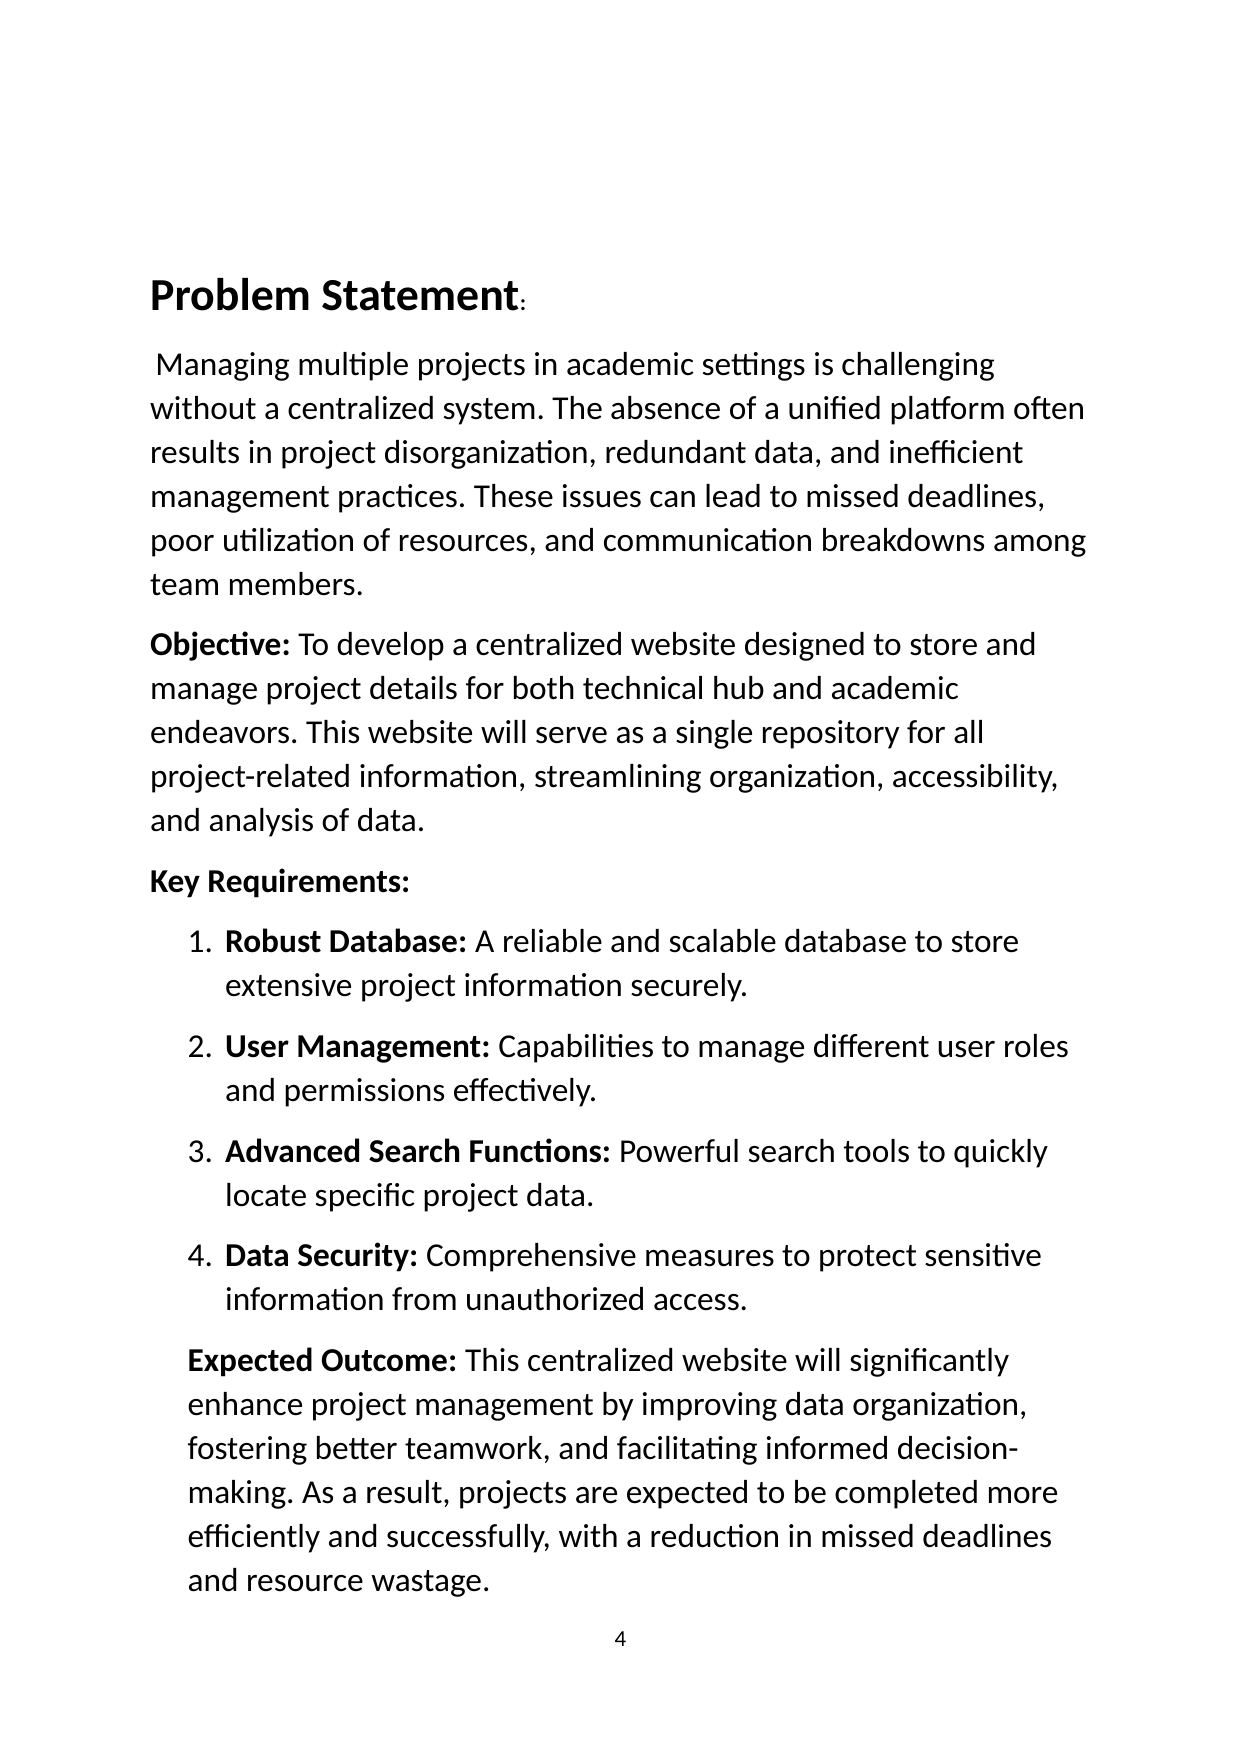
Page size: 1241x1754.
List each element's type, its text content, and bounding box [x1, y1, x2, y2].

text Problem Statement: [150, 266, 1090, 322]
text Expected Outcome: This centralized website will significantly enhance project management by improving data organization, fostering better teamwork, and facilitating informed decision-making. As a result, projects are expected to be completed more efficiently and successfully, with a reduction in missed deadlines and resource wastage. [187, 1339, 1090, 1599]
list Data Security: Comprehensive measures to protect sensitive information from unauthorized access. [187, 1234, 1090, 1319]
list Advanced Search Functions: Powerful search tools to quickly locate specific project data. [187, 1130, 1090, 1214]
text Managing multiple projects in academic settings is challenging without a centralized system. The absence of a unified platform often results in project disorganization, redundant data, and inefficient management practices. These issues can lead to missed deadlines, poor utilization of resources, and communication breakdowns among team members. [150, 343, 1090, 603]
list Robust Database: A reliable and scalable database to store extensive project information securely. [187, 921, 1090, 1005]
text Key Requirements: [150, 860, 1090, 901]
text Objective: To develop a centralized website designed to store and manage project details for both technical hub and academic endeavors. This website will serve as a single repository for all project-related information, streamlining organization, accessibility, and analysis of data. [150, 623, 1090, 840]
list User Management: Capabilities to manage different user roles and permissions effectively. [187, 1025, 1090, 1110]
